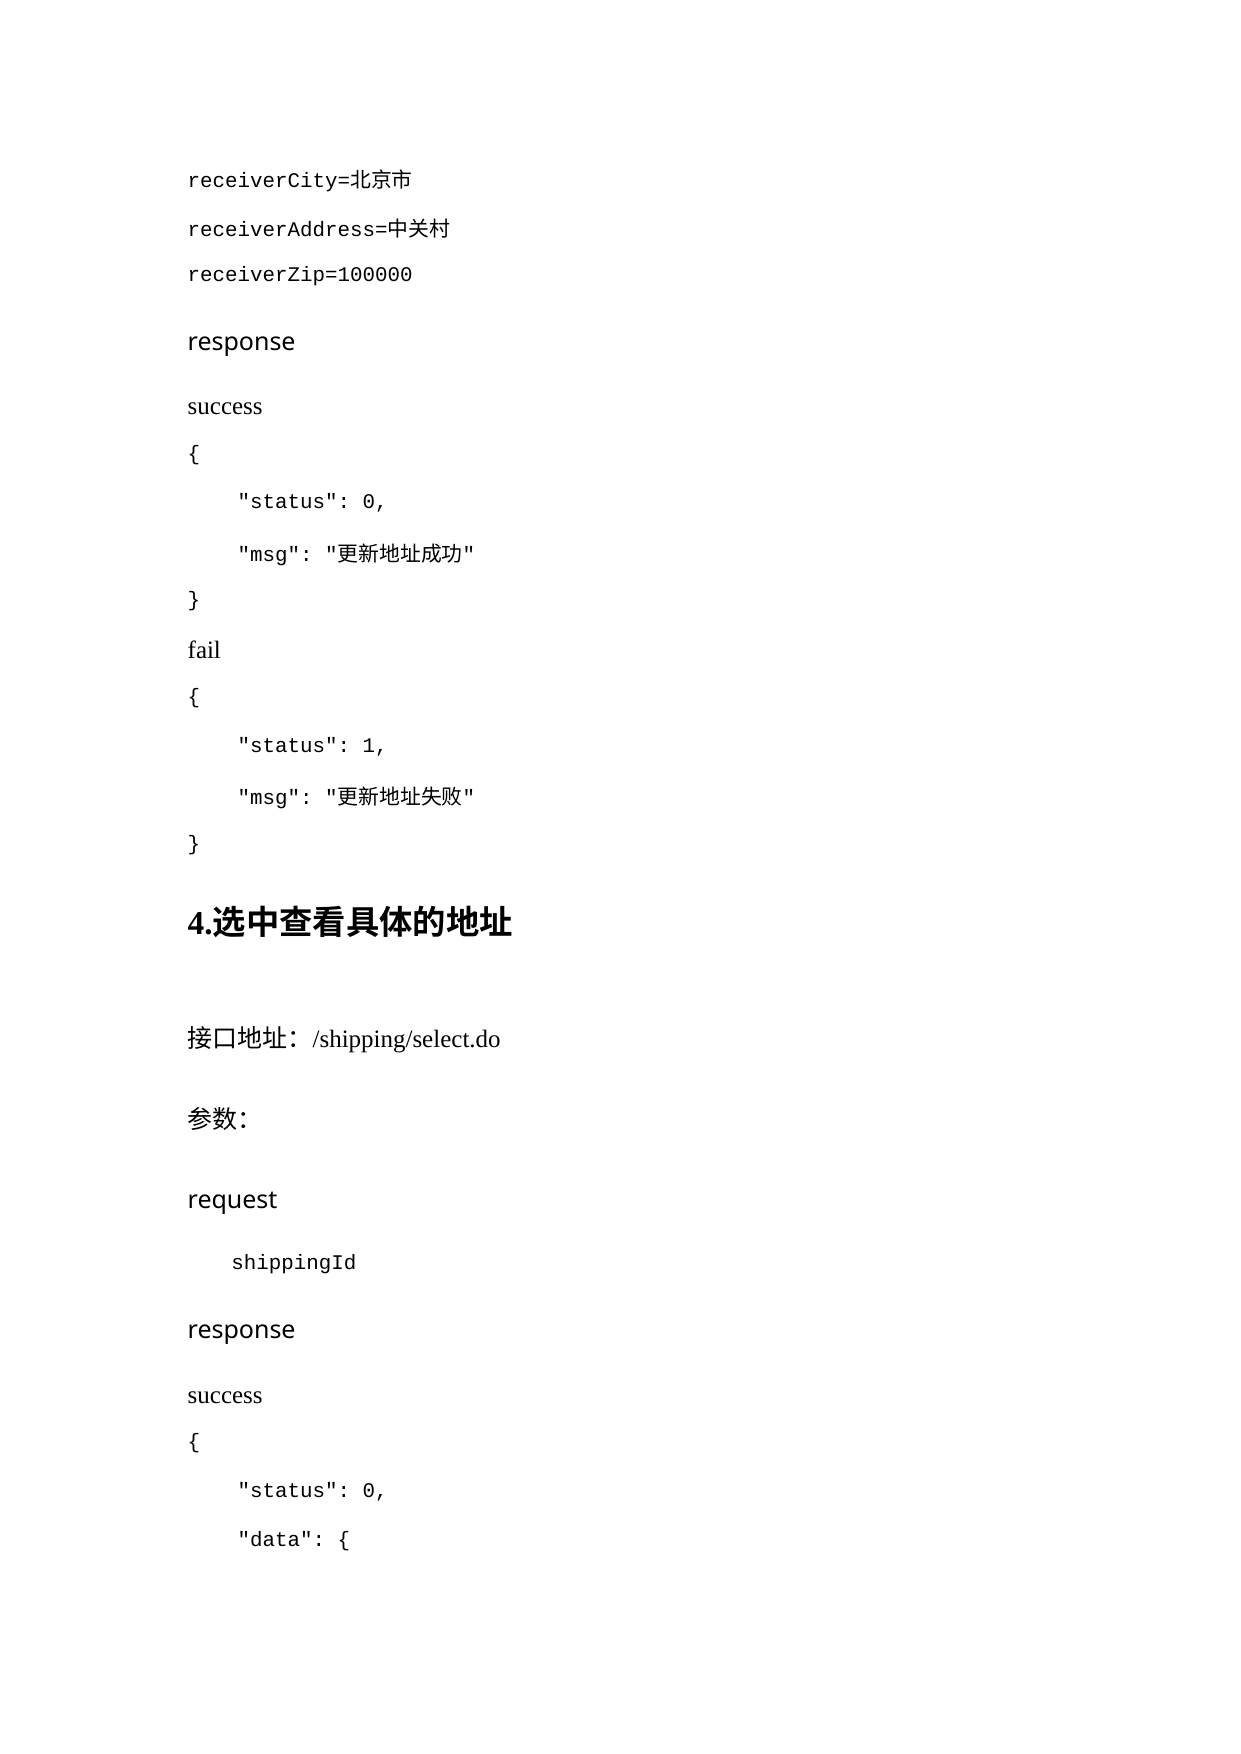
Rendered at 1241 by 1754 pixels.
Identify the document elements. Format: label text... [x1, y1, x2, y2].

text "msg": "更新地址成功" [187, 536, 1053, 568]
text 参数： [187, 1085, 1053, 1150]
text "status": 1, [187, 731, 1053, 763]
text "status": 0, [187, 487, 1053, 519]
text 接口地址：/shipping/select.do [187, 1004, 1053, 1069]
text "data": { [187, 1524, 1053, 1557]
text "status": 0, [187, 1475, 1053, 1508]
text shippingId [187, 1248, 1053, 1280]
text fail [187, 633, 1053, 666]
text { [187, 438, 1053, 471]
text success [187, 389, 1053, 422]
text success [187, 1378, 1053, 1410]
text { [187, 682, 1053, 714]
text "msg": "更新地址失败" [187, 779, 1053, 812]
text } [187, 584, 1053, 617]
text receiverZip=100000 [187, 259, 1053, 292]
text } [187, 828, 1053, 861]
subtitle 4.选中查看具体的地址 [187, 888, 1053, 953]
text response [187, 308, 1053, 373]
text response [187, 1297, 1053, 1362]
text receiverAddress=中关村 [187, 211, 1053, 243]
text receiverCity=北京市 [187, 162, 1053, 194]
text { [187, 1427, 1053, 1459]
text request [187, 1167, 1053, 1232]
